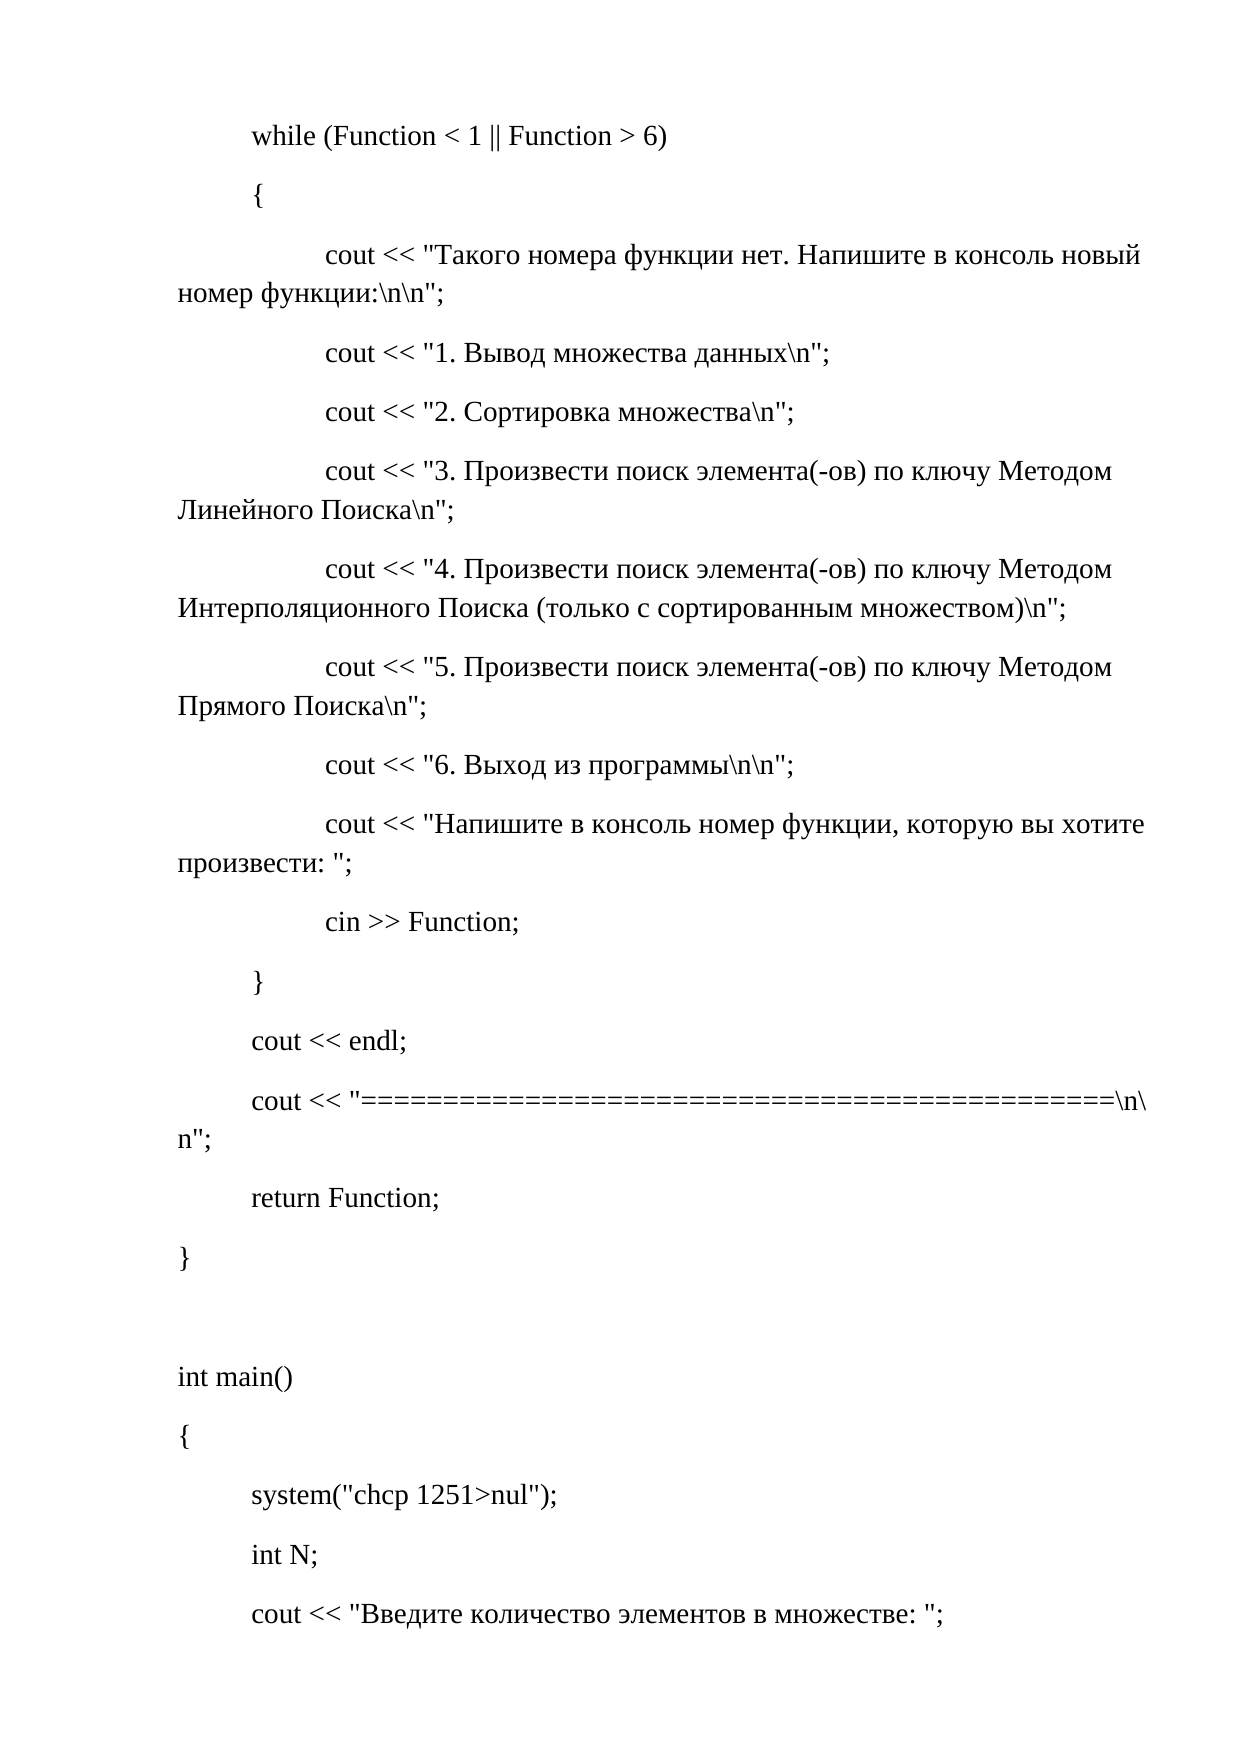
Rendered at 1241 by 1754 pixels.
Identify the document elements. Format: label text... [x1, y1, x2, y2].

text cout << "Такого номера функции нет. Напишите в консоль новый номер функции:\n\n"; [177, 237, 1152, 309]
text system("chcp 1251>nul"); [177, 1477, 1152, 1511]
text cout << "2. Сортировка множества\n"; [177, 394, 1152, 428]
text cout << "4. Произвести поиск элемента(-ов) по ключу Методом Интерполяционного Поиска (только с сортированным множеством)\n"; [177, 551, 1152, 623]
text cout << "Напишите в консоль номер функции, которую вы хотите произвести: "; [177, 807, 1152, 879]
text cout << "6. Выход из программы\n\n"; [177, 747, 1152, 781]
text cout << "3. Произвести поиск элемента(-ов) по ключу Методом Линейного Поиска\n"; [177, 453, 1152, 526]
text cout << "1. Вывод множества данных\n"; [177, 335, 1152, 368]
text cout << "5. Произвести поиск элемента(-ов) по ключу Методом Прямого Поиска\n"; [177, 649, 1152, 721]
text } [177, 1240, 1152, 1273]
text } [177, 964, 1152, 997]
text cout << endl; [177, 1023, 1152, 1057]
text int main() [177, 1359, 1152, 1392]
text cout << "Введите количество элементов в множестве: "; [177, 1596, 1152, 1630]
text { [177, 1418, 1152, 1452]
text cout << "==============================================\n\n"; [177, 1083, 1152, 1155]
text int N; [177, 1537, 1152, 1570]
text { [177, 177, 1152, 211]
text cin >> Function; [177, 904, 1152, 938]
text return Function; [177, 1181, 1152, 1214]
text while (Function < 1 || Function > 6) [177, 118, 1152, 152]
